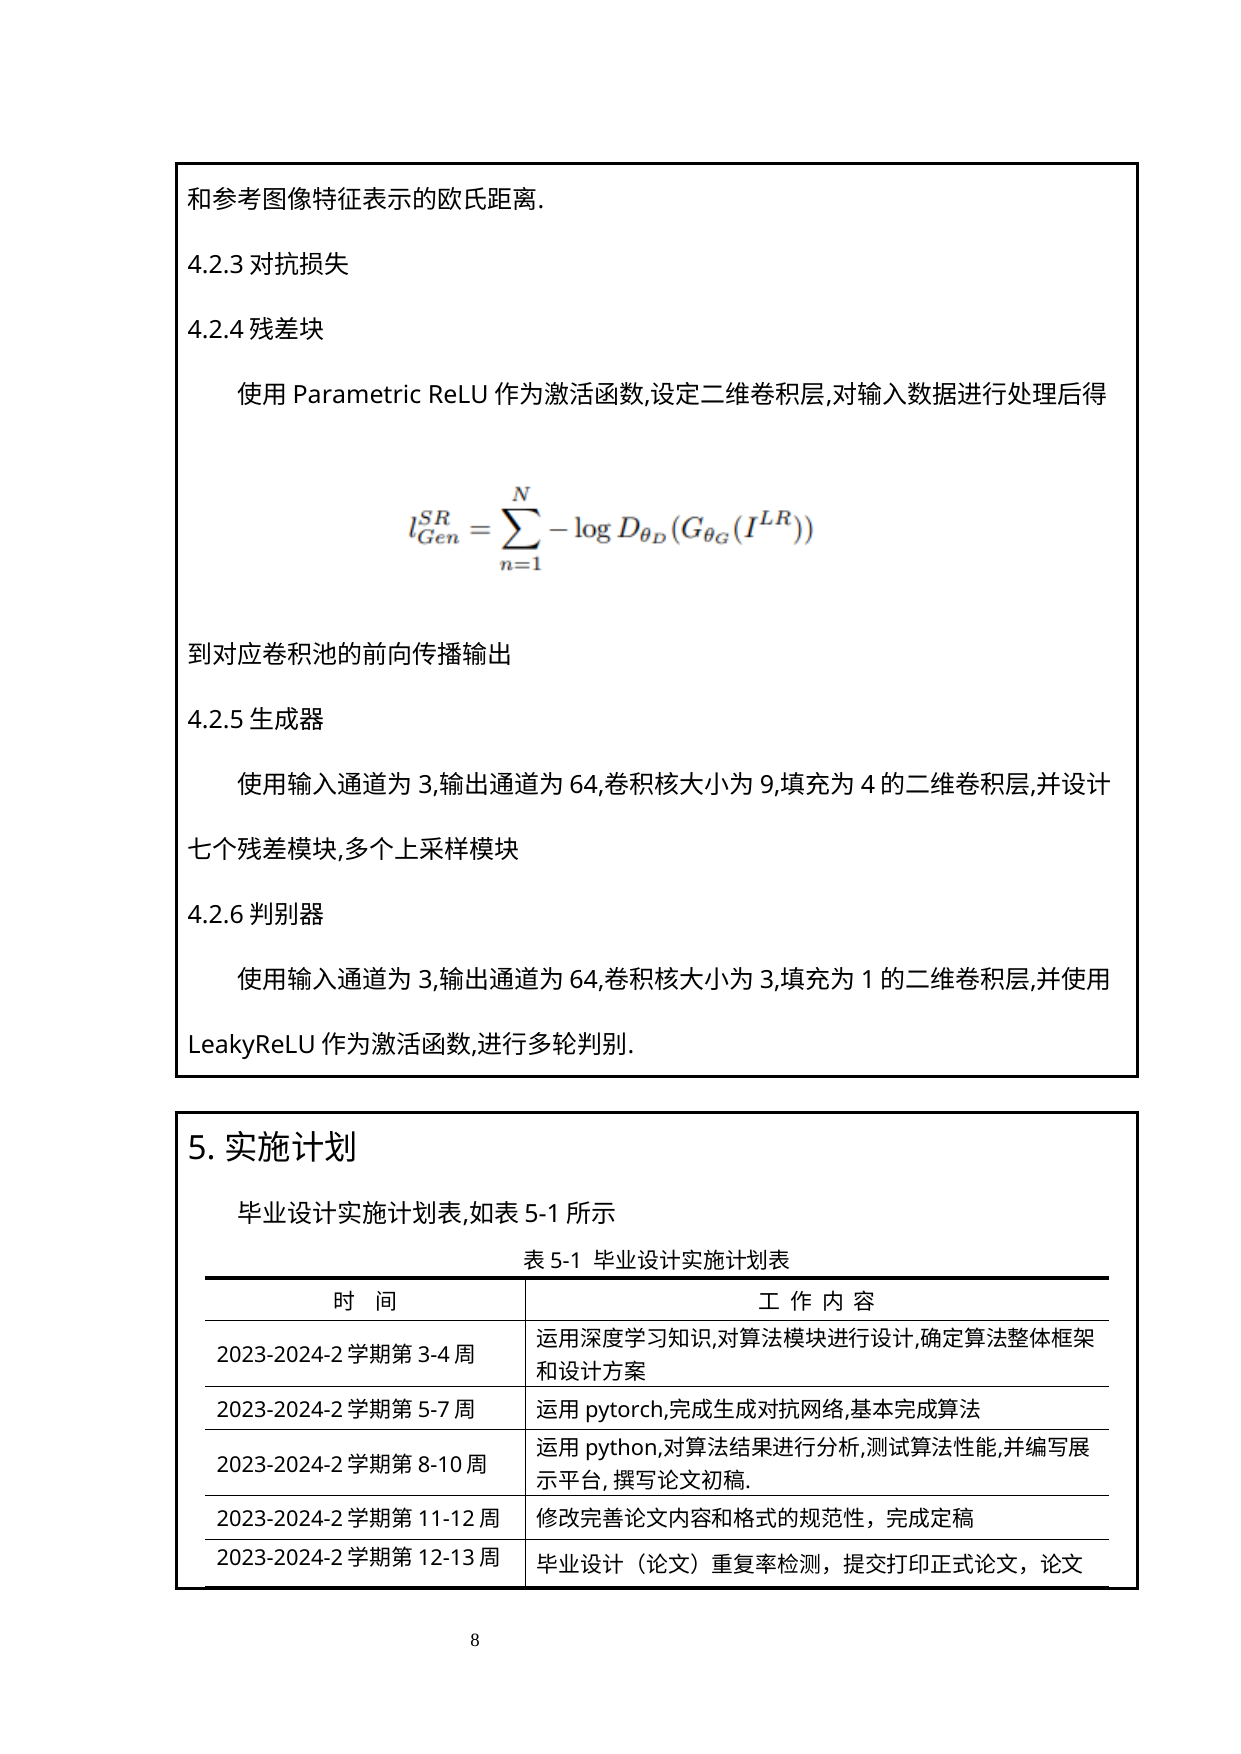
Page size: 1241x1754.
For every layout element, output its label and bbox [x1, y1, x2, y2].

picture [328, 484, 857, 597]
table_header [178, 165, 1136, 1075]
table_header [178, 1114, 1136, 1587]
